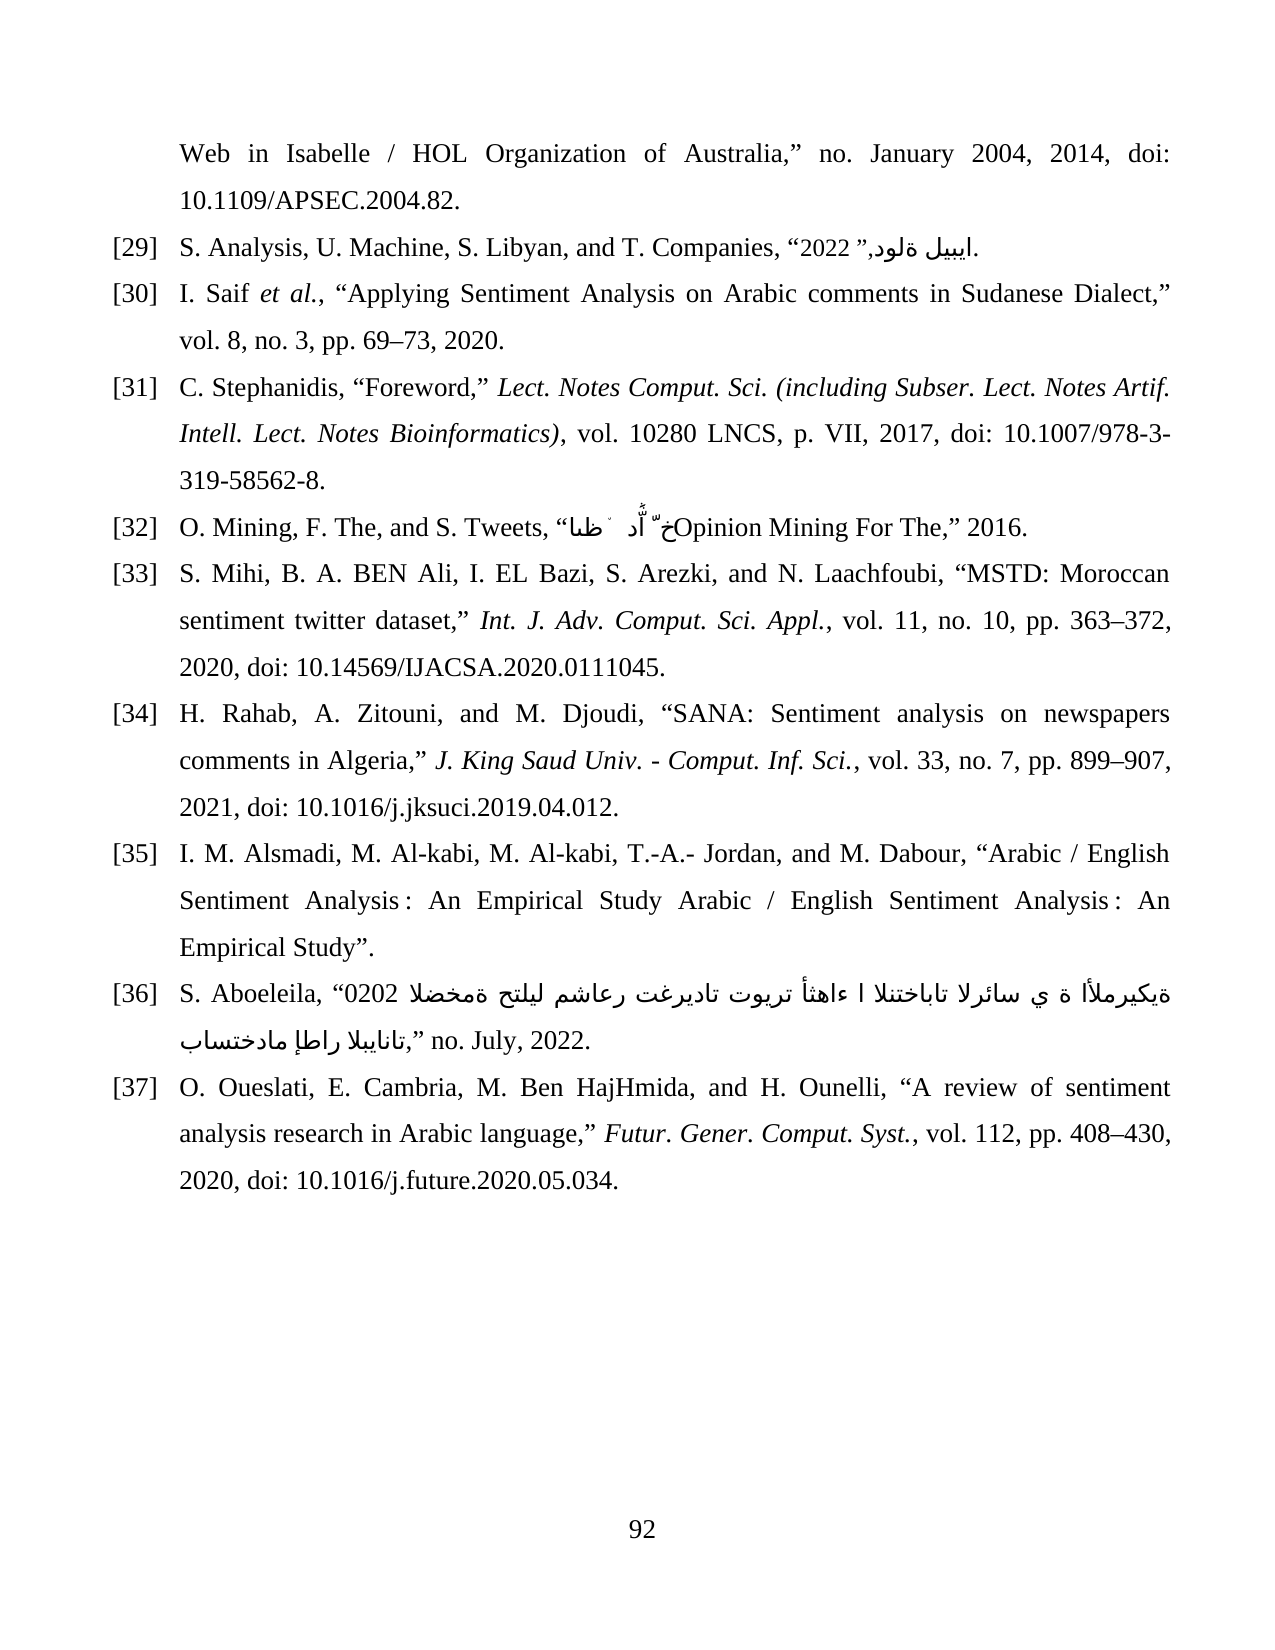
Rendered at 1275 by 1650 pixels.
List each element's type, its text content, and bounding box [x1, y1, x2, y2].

text [30] I. Saif et al., “Applying Sentiment Analysis on Arabic comments in Sudanese Dialect,” vol. 8, no. 3, pp. 69–73, 2020. [112, 277, 1172, 355]
text [37] O. Oueslati, E. Cambria, M. Ben HajHmida, and H. Ounelli, “A review of sentiment analysis research in Arabic language,” Futur. Gener. Comput. Syst., vol. 112, pp. 408–430, 2020, doi: 10.1016/j.future.2020.05.034. [112, 1071, 1172, 1195]
text [35] I. M. Alsmadi, M. Al-kabi, M. Al-kabi, T.-A.- Jordan, and M. Dabour, “Arabic / English Sentiment Analysis : An Empirical Study Arabic / English Sentiment Analysis : An Empirical Study”. [112, 837, 1172, 962]
text [34] H. Rahab, A. Zitouni, and M. Djoudi, “SANA: Sentiment analysis on newspapers comments in Algeria,” J. King Saud Univ. - Comput. Inf. Sci., vol. 33, no. 7, pp. 899–907, 2021, doi: 10.1016/j.jksuci.2019.04.012. [112, 697, 1172, 822]
text [33] S. Mihi, B. A. BEN Ali, I. EL Bazi, S. Arezki, and N. Laachfoubi, “MSTD: Moroccan sentiment twitter dataset,” Int. J. Adv. Comput. Sci. Appl., vol. 11, no. 10, pp. 363–372, 2020, doi: 10.14569/IJACSA.2020.0111045. [112, 557, 1172, 682]
text [31] C. Stephanidis, “Foreword,” Lect. Notes Comput. Sci. (including Subser. Lect. Notes Artif. Intell. Lect. Notes Bioinformatics), vol. 10280 LNCS, p. VII, 2017, doi: 10.1007/978-3-319-58562-8. [112, 371, 1172, 495]
text [29] S. Analysis, U. Machine, S. Libyan, and T. Companies, “ايبيل ةلود,” 2022. [112, 231, 1172, 262]
text [32] O. Mining, F. The, and S. Tweets, “خ ّٞ اد ٘ ظىا Opinion Mining For The,” 2016. [112, 511, 1172, 542]
text [36] S. Aboeleila, “0202 ةيكيرملأا ة ي سائرلا تاباختنلا ا ءاهثأ تريوت تاديرغت رعاشم ليلتح ةمخضلا تانايبلا راطإ مادختساب,” no. July, 2022. [112, 977, 1172, 1055]
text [112, 137, 1172, 215]
